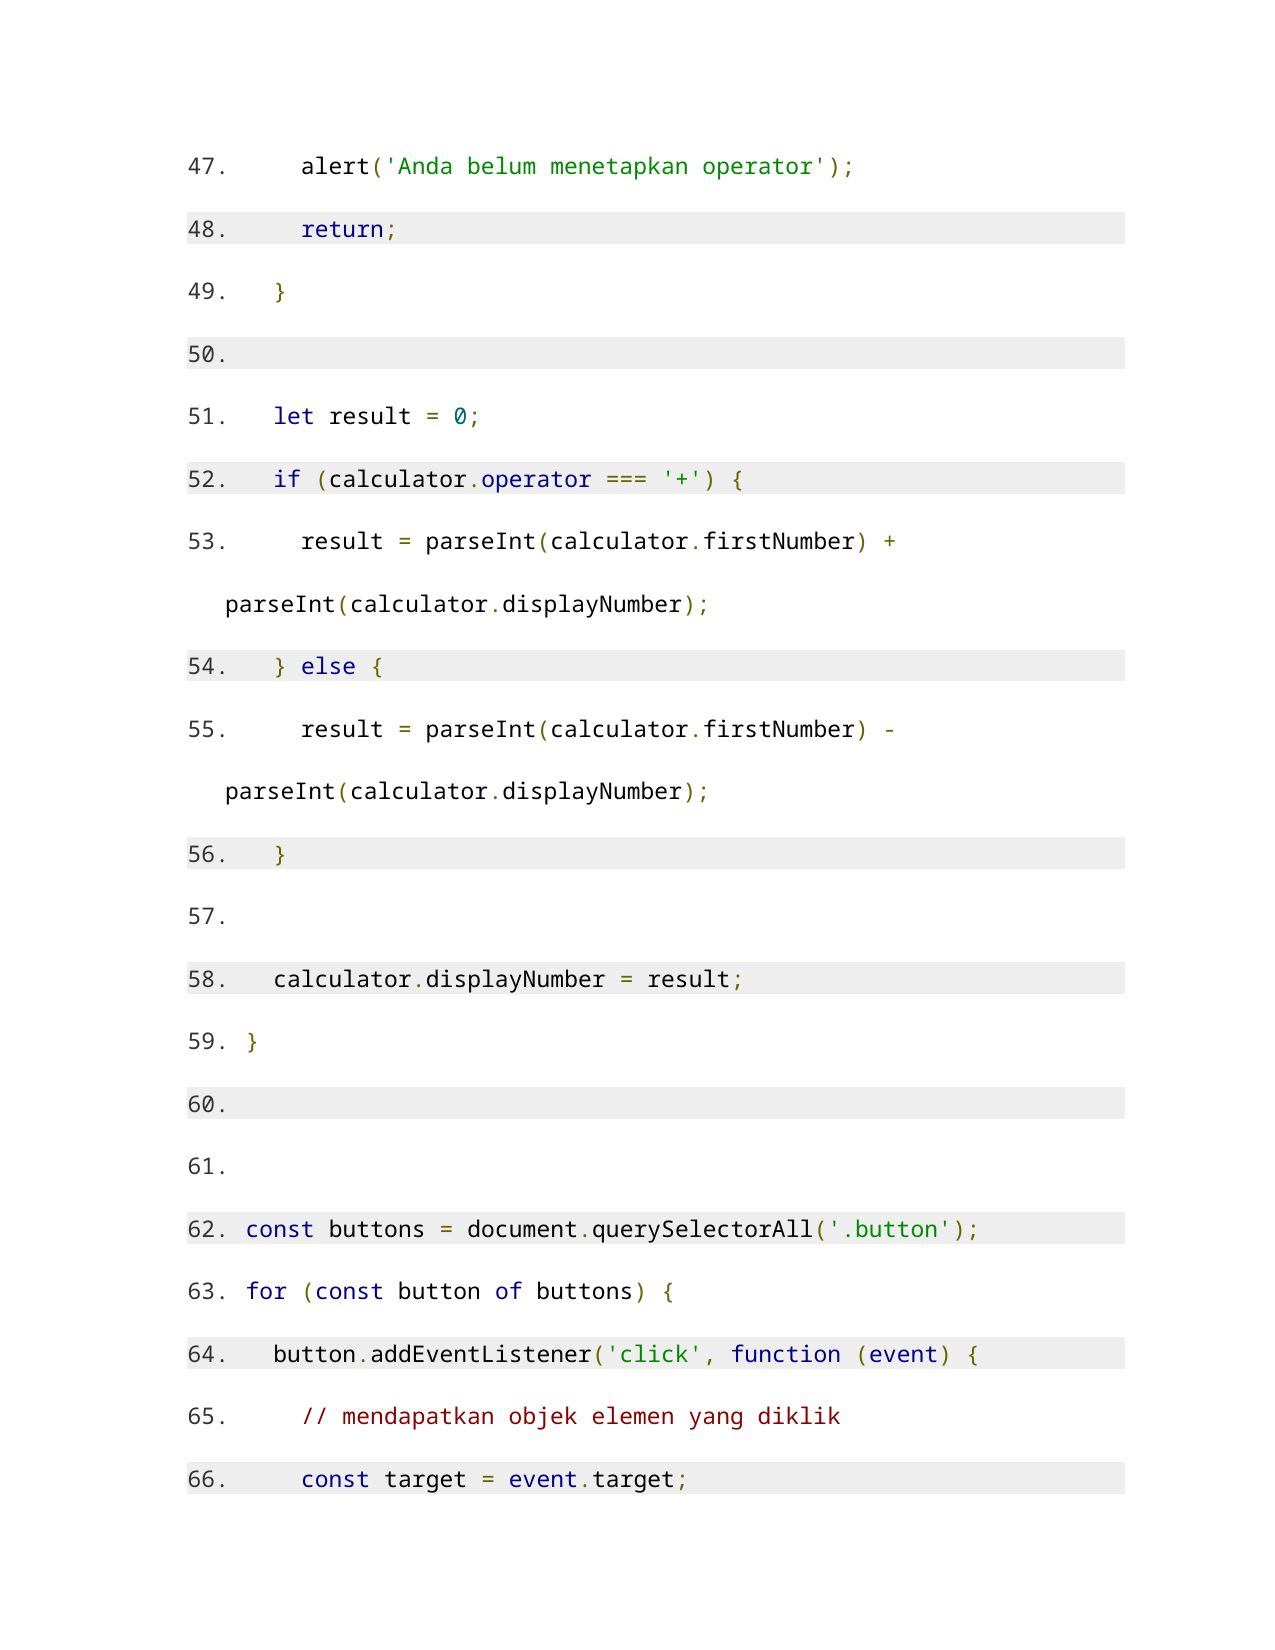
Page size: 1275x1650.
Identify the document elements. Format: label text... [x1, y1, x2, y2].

list // mendapatkan objek elemen yang diklik [187, 1400, 1125, 1431]
list button.addEventListener('click', function (event) { [187, 1337, 1125, 1369]
list for (const button of buttons) { [187, 1275, 1125, 1306]
list } [187, 1025, 1125, 1056]
list result = parseInt(calculator.firstNumber) - parseInt(calculator.displayNumber); [187, 712, 1125, 806]
list calculator.displayNumber = result; [187, 962, 1125, 994]
list const buttons = document.querySelectorAll('.button'); [187, 1212, 1125, 1244]
list } else { [187, 650, 1125, 681]
list let result = 0; [187, 400, 1125, 431]
list } [187, 275, 1125, 306]
list if (calculator.operator === '+') { [187, 462, 1125, 494]
list result = parseInt(calculator.firstNumber) + parseInt(calculator.displayNumber); [187, 525, 1125, 619]
list alert('Anda belum menetapkan operator'); [187, 150, 1125, 181]
list return; [187, 212, 1125, 244]
list } [187, 837, 1125, 869]
list const target = event.target; [187, 1462, 1125, 1494]
